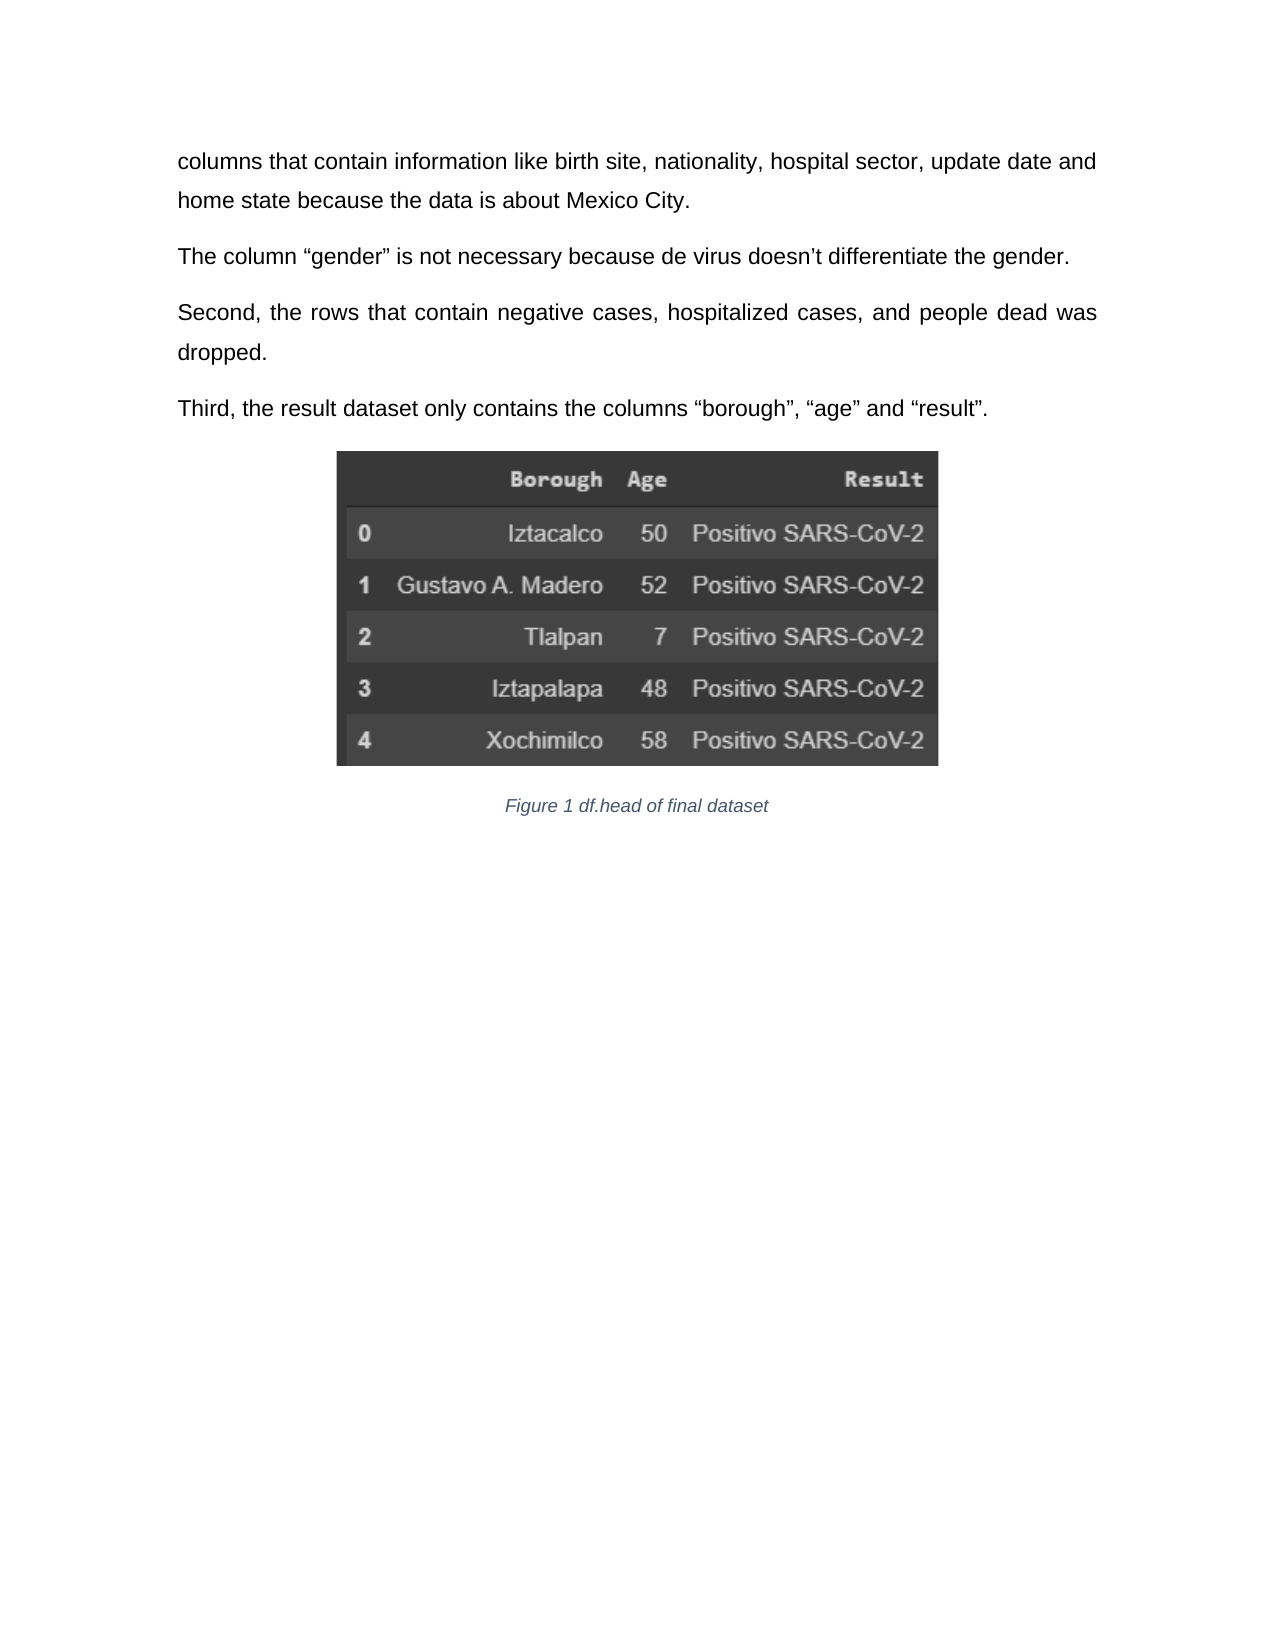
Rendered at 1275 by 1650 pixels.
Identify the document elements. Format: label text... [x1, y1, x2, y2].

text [177, 148, 1098, 213]
text Second, the rows that contain negative cases, hospitalized cases, and people dead was dropped. [177, 299, 1098, 365]
text The column “gender” is not necessary because de virus doesn’t differentiate the gender. [177, 243, 1098, 269]
text Third, the result dataset only contains the columns “borough”, “age” and “result”. [177, 395, 1098, 421]
text Figure 1 df.head of final dataset [177, 795, 1098, 817]
